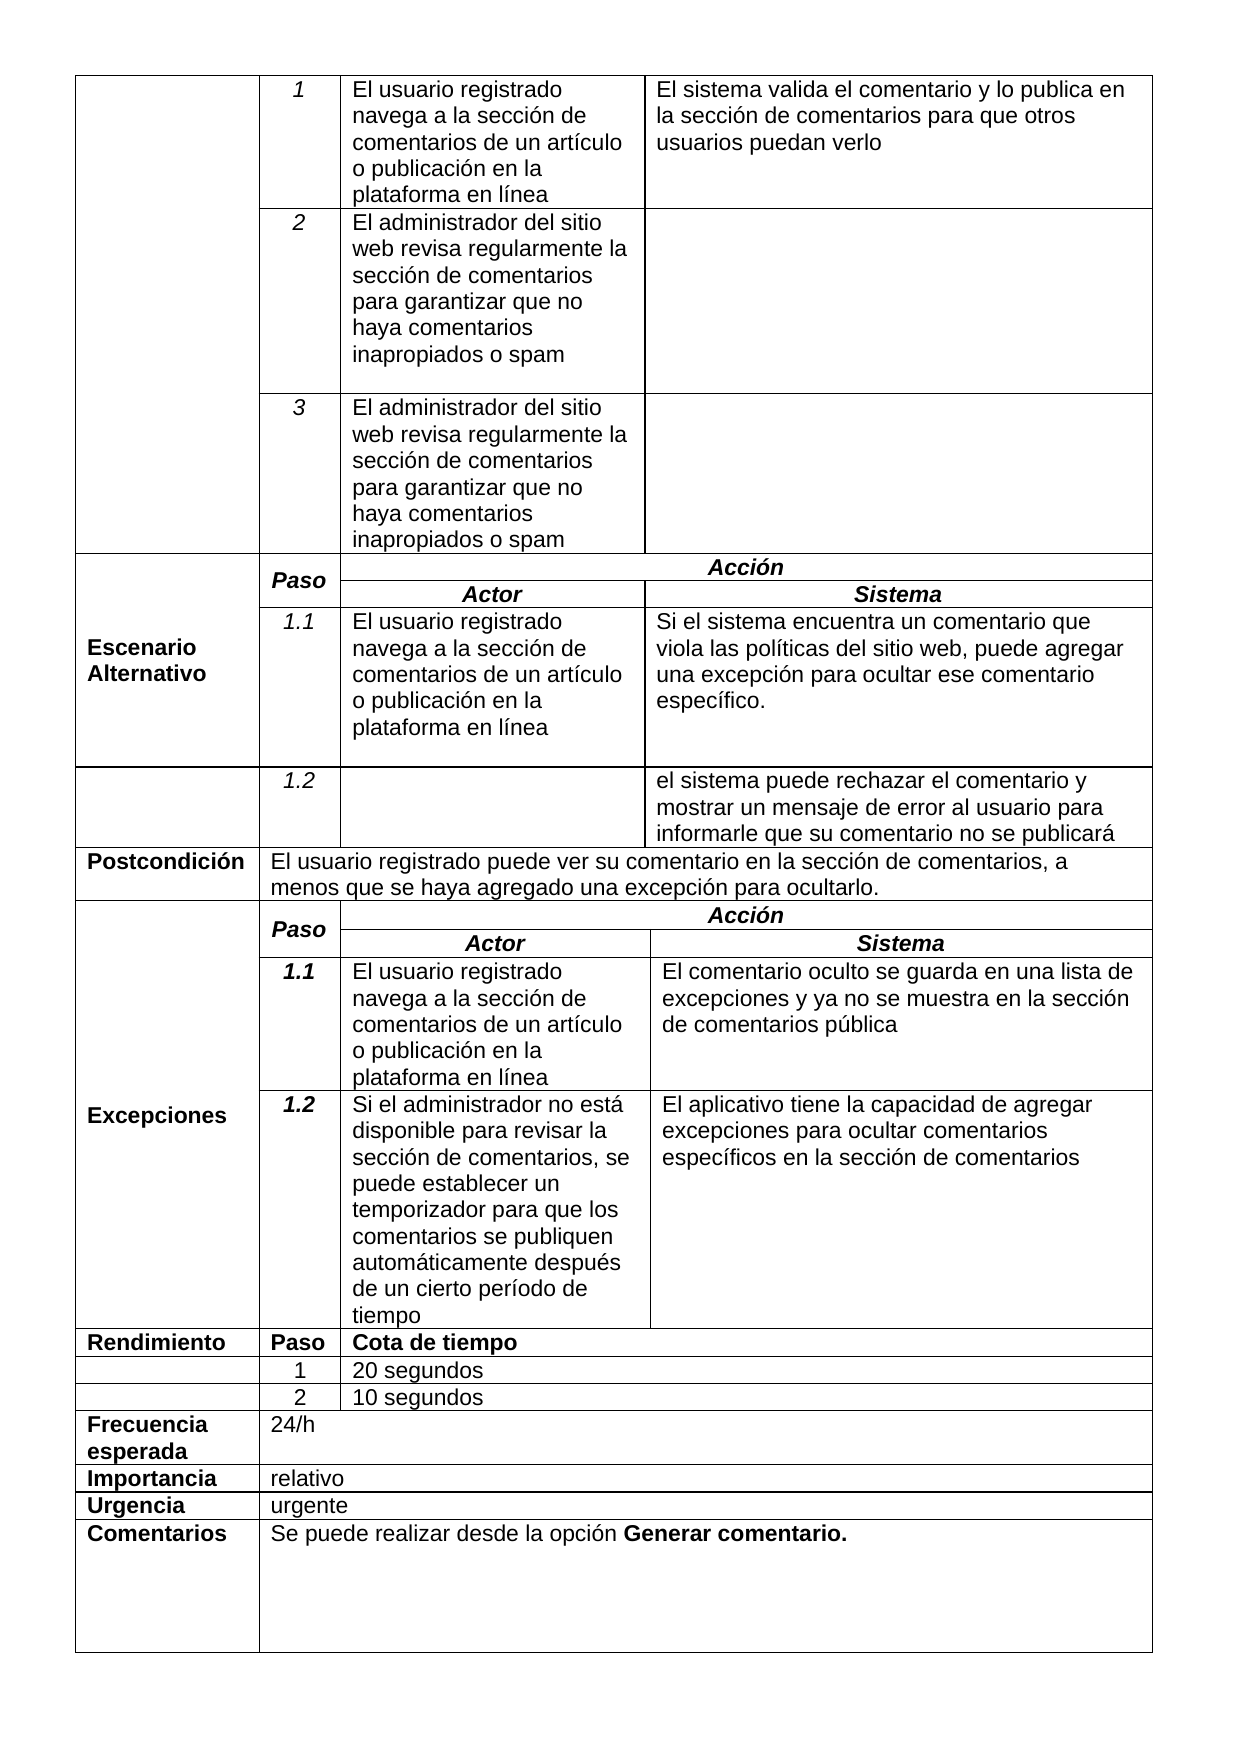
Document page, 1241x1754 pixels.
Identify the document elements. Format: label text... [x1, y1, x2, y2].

table_cell Importancia [76, 1465, 259, 1491]
table_cell El aplicativo tiene la capacidad de agregar excepciones para ocultar comentarios específicos en la sección de comentarios [651, 1091, 1152, 1328]
table_cell Cota de tiempo [341, 1329, 1152, 1356]
table_cell 20 segundos [341, 1357, 1152, 1383]
table_cell Comentarios [76, 1520, 259, 1652]
table_cell 1 [260, 1357, 340, 1383]
table_cell Paso [260, 1329, 340, 1356]
table_cell Si el administrador no está disponible para revisar la sección de comentarios, se puede establecer un temporizador para que los comentarios se publiquen automáticamente después de un cierto período de tiempo [341, 1091, 650, 1328]
table_cell [76, 1357, 259, 1383]
table_cell 2 [260, 209, 340, 393]
table_cell 2 [260, 1384, 340, 1410]
table_cell urgente [260, 1493, 1152, 1519]
table_cell Postcondición [76, 848, 259, 900]
table_cell El usuario registrado navega a la sección de comentarios de un artículo o publicación en la plataforma en línea [341, 76, 644, 208]
table_cell 10 segundos [341, 1384, 1152, 1410]
table_cell El administrador del sitio web revisa regularmente la sección de comentarios para garantizar que no haya comentarios inapropiados o spam [341, 394, 644, 552]
table_cell Se puede realizar desde la opción Generar comentario. [260, 1520, 1152, 1652]
table_cell 3 [260, 394, 340, 552]
table_cell [76, 768, 259, 847]
table_cell 1.1 [260, 608, 340, 766]
table_cell [341, 768, 644, 847]
table_cell El administrador del sitio web revisa regularmente la sección de comentarios para garantizar que no haya comentarios inapropiados o spam [341, 209, 644, 393]
table_cell El usuario registrado puede ver su comentario en la sección de comentarios, a menos que se haya agregado una excepción para ocultarlo. [260, 848, 1152, 900]
table_cell 1.2 [260, 768, 340, 847]
table_cell El sistema valida el comentario y lo publica en la sección de comentarios para que otros usuarios puedan verlo [646, 76, 1152, 208]
table_cell 1 [260, 76, 340, 208]
table_cell 24/h [260, 1411, 1152, 1464]
table_cell Frecuencia esperada [76, 1411, 259, 1464]
table_cell relativo [260, 1465, 1152, 1491]
table_cell 1.2 [260, 1091, 340, 1328]
table_cell Rendimiento [76, 1329, 259, 1356]
table_cell [646, 394, 1152, 552]
table_cell El usuario registrado navega a la sección de comentarios de un artículo o publicación en la plataforma en línea [341, 608, 644, 766]
table_cell El comentario oculto se guarda en una lista de excepciones y ya no se muestra en la sección de comentarios pública [651, 958, 1152, 1090]
table_cell Actor [341, 581, 644, 607]
table_cell Paso [260, 554, 340, 607]
table_cell El usuario registrado navega a la sección de comentarios de un artículo o publicación en la plataforma en línea [341, 958, 650, 1090]
table_cell Paso [260, 901, 340, 957]
table_cell Escenario Alternativo [76, 554, 259, 766]
table_cell Actor [341, 930, 650, 957]
table_cell Acción [341, 901, 1152, 929]
table_cell Acción [341, 554, 1152, 580]
table_cell Excepciones [76, 901, 259, 1328]
table_cell [646, 209, 1152, 393]
table_cell [76, 1384, 259, 1410]
table_cell Sistema [646, 581, 1152, 607]
table_cell el sistema puede rechazar el comentario y mostrar un mensaje de error al usuario para informarle que su comentario no se publicará [646, 768, 1152, 847]
table_cell Sistema [651, 930, 1152, 957]
table_cell Urgencia [76, 1493, 259, 1519]
table_cell Si el sistema encuentra un comentario que viola las políticas del sitio web, puede agregar una excepción para ocultar ese comentario específico. [646, 608, 1152, 766]
table_cell 1.1 [260, 958, 340, 1090]
